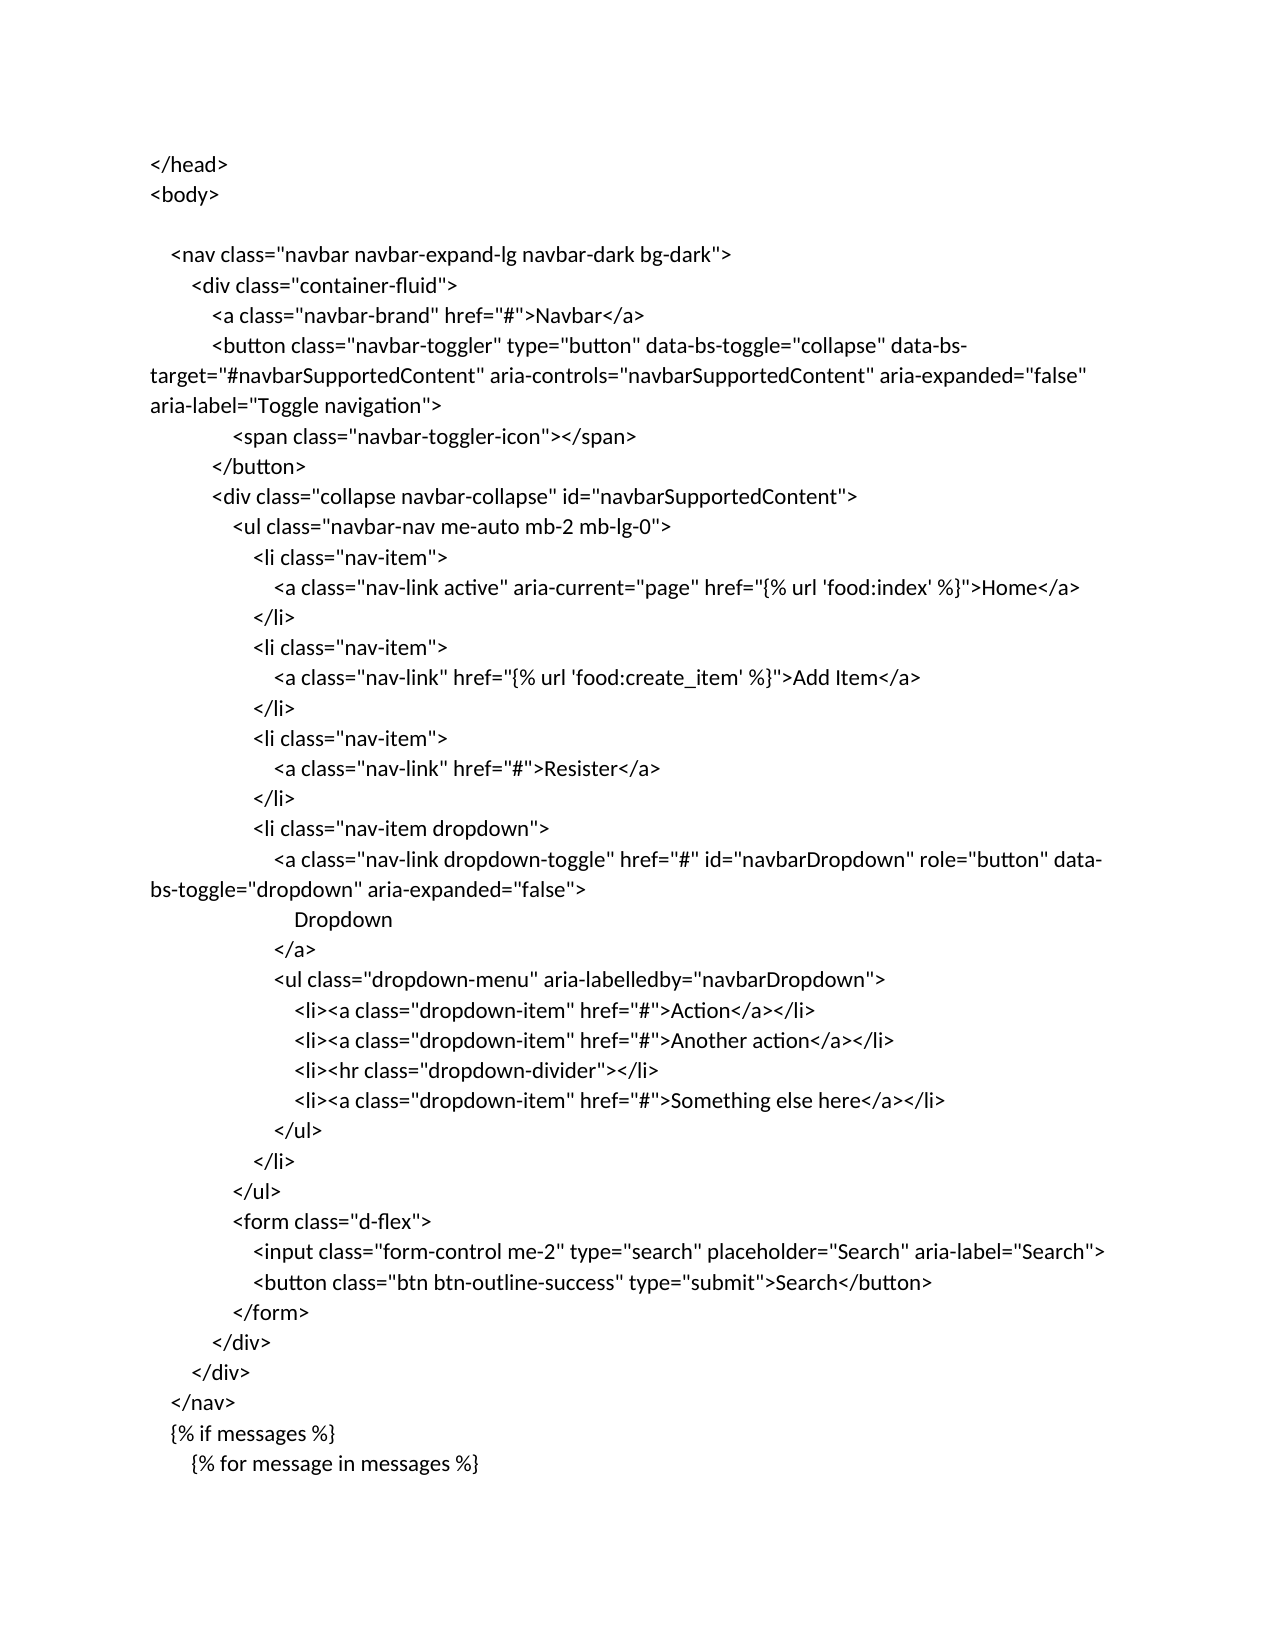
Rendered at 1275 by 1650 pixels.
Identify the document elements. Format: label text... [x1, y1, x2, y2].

text {% for message in messages %} [150, 1449, 1125, 1477]
text <a class="nav-link" href="{% url 'food:create_item' %}">Add Item</a> [150, 663, 1125, 692]
text </div> [150, 1328, 1125, 1356]
text <a class="nav-link active" aria-current="page" href="{% url 'food:index' %}">Home</a> [150, 573, 1125, 601]
text </nav> [150, 1388, 1125, 1417]
text <nav class="navbar navbar-expand-lg navbar-dark bg-dark"> [150, 241, 1125, 269]
text </form> [150, 1298, 1125, 1326]
text <li><a class="dropdown-item" href="#">Another action</a></li> [150, 1026, 1125, 1054]
text </a> [150, 935, 1125, 963]
text <form class="d-flex"> [150, 1207, 1125, 1235]
text <a class="nav-link dropdown-toggle" href="#" id="navbarDropdown" role="button" data-bs-toggle="dropdown" aria-expanded="false"> [150, 845, 1125, 903]
text </button> [150, 452, 1125, 480]
text </li> [150, 1147, 1125, 1175]
text <li class="nav-item dropdown"> [150, 814, 1125, 843]
text Dropdown [150, 905, 1125, 933]
text <button class="navbar-toggler" type="button" data-bs-toggle="collapse" data-bs-target="#navbarSupportedContent" aria-controls="navbarSupportedContent" aria-expanded="false" aria-label="Toggle navigation"> [150, 331, 1125, 420]
text <a class="nav-link" href="#">Resister</a> [150, 754, 1125, 782]
text <ul class="dropdown-menu" aria-labelledby="navbarDropdown"> [150, 966, 1125, 994]
text <div class="collapse navbar-collapse" id="navbarSupportedContent"> [150, 482, 1125, 510]
text <li class="nav-item"> [150, 724, 1125, 752]
text </ul> [150, 1177, 1125, 1205]
text <li><a class="dropdown-item" href="#">Something else here</a></li> [150, 1086, 1125, 1114]
text </head> [150, 150, 1125, 178]
text <li><hr class="dropdown-divider"></li> [150, 1056, 1125, 1084]
text <input class="form-control me-2" type="search" placeholder="Search" aria-label="Search"> [150, 1237, 1125, 1266]
text </li> [150, 603, 1125, 631]
text {% if messages %} [150, 1419, 1125, 1447]
text <li class="nav-item"> [150, 633, 1125, 661]
text </li> [150, 784, 1125, 812]
text <ul class="navbar-nav me-auto mb-2 mb-lg-0"> [150, 512, 1125, 541]
text </div> [150, 1358, 1125, 1386]
text <span class="navbar-toggler-icon"></span> [150, 422, 1125, 450]
text <body> [150, 180, 1125, 208]
text <a class="navbar-brand" href="#">Navbar</a> [150, 301, 1125, 329]
text <div class="container-fluid"> [150, 271, 1125, 299]
text </li> [150, 694, 1125, 722]
text </ul> [150, 1117, 1125, 1145]
text <li class="nav-item"> [150, 543, 1125, 571]
text <button class="btn btn-outline-success" type="submit">Search</button> [150, 1268, 1125, 1296]
text <li><a class="dropdown-item" href="#">Action</a></li> [150, 996, 1125, 1024]
